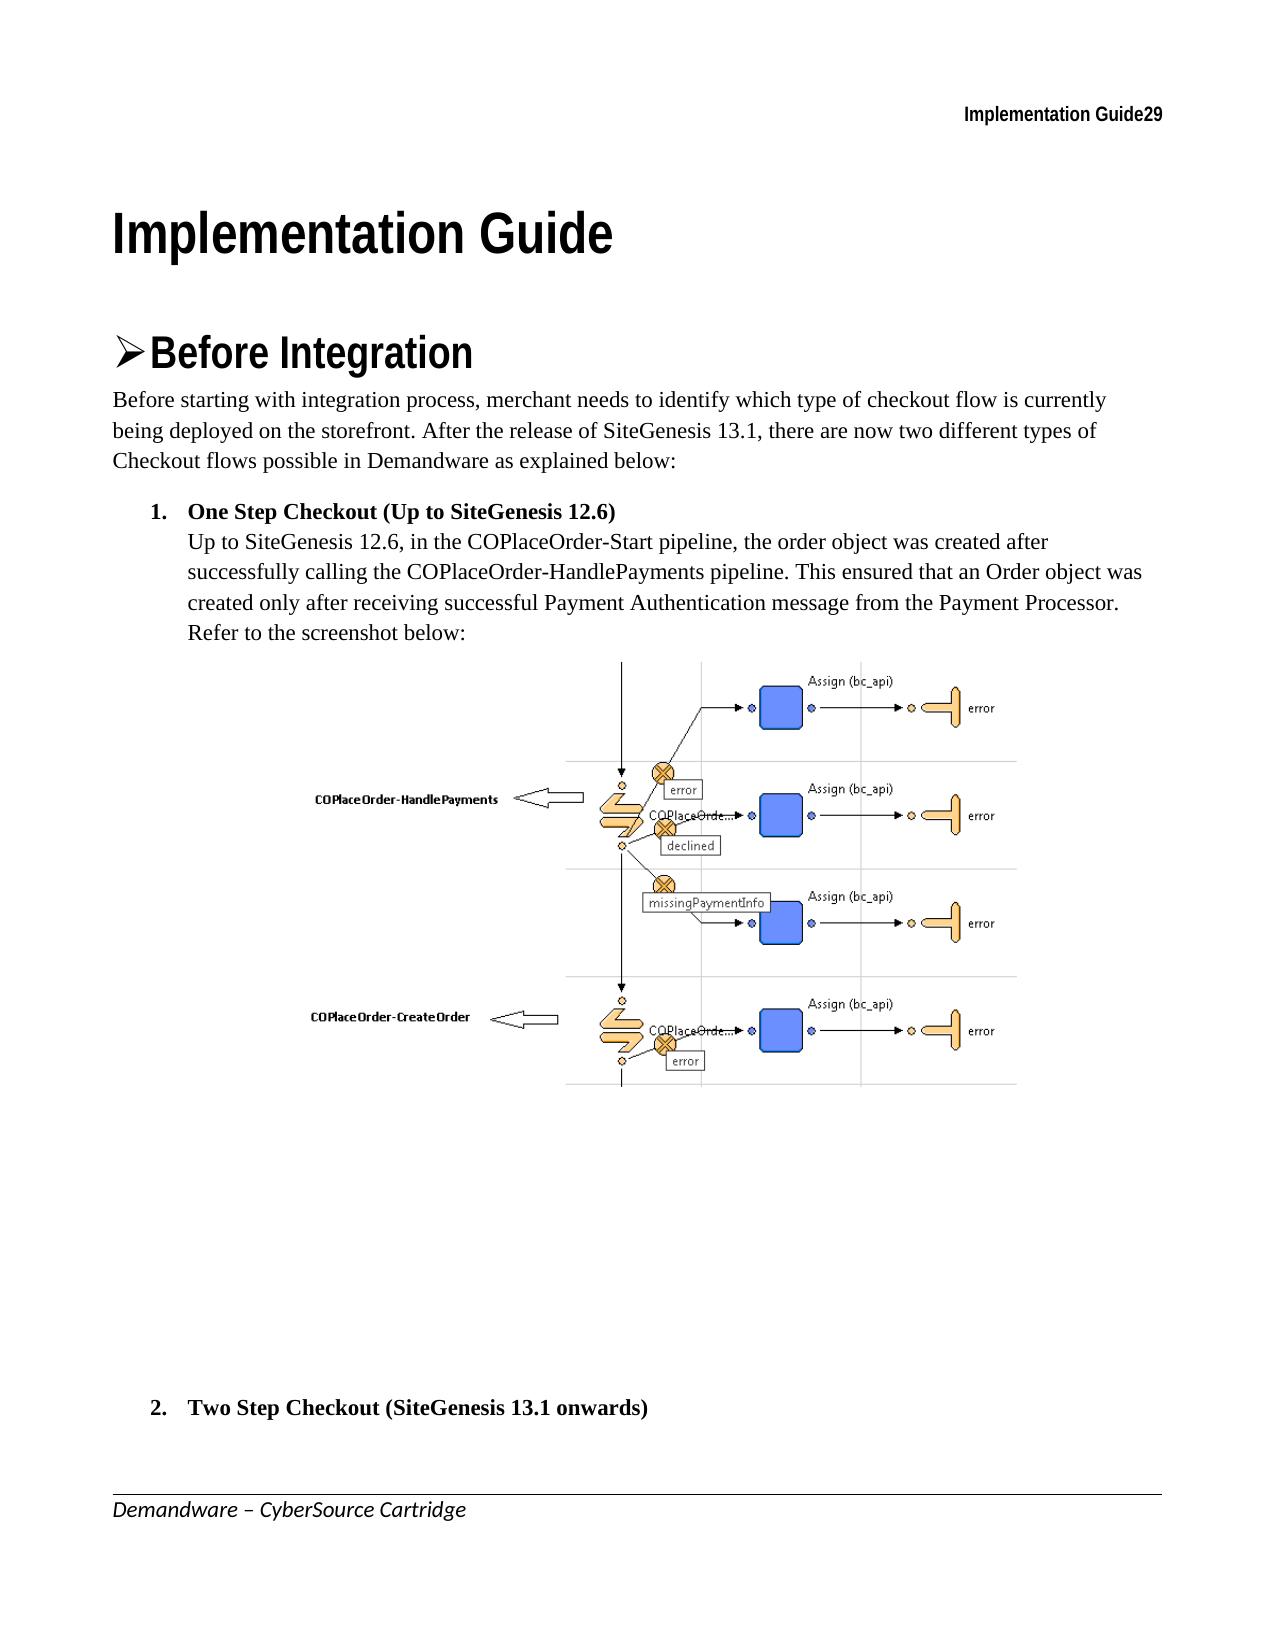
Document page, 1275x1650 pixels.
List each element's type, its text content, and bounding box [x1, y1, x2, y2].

list Two Step Checkout (SiteGenesis 13.1 onwards) [150, 1394, 1162, 1421]
subtitle Before Integration [112, 326, 1162, 378]
list One Step Checkout (Up to SiteGenesis 12.6) [150, 498, 1162, 524]
picture [187, 648, 1153, 1101]
subtitle Implementation Guide [112, 199, 1162, 266]
text Before starting with integration process, merchant needs to identify which type of checkout flow is currently being deployed on the storefront. After the release of SiteGenesis 13.1, there are now two different types of Checkout flows possible in Demandware as explained below: [112, 386, 1162, 473]
list Up to SiteGenesis 12.6, in the COPlaceOrder-Start pipeline, the order object was created after successfully calling the COPlaceOrder-HandlePayments pipeline. This ensured that an Order object was created only after receiving successful Payment Authentication message from the Payment Processor. Refer to the screenshot below: [187, 528, 1162, 645]
